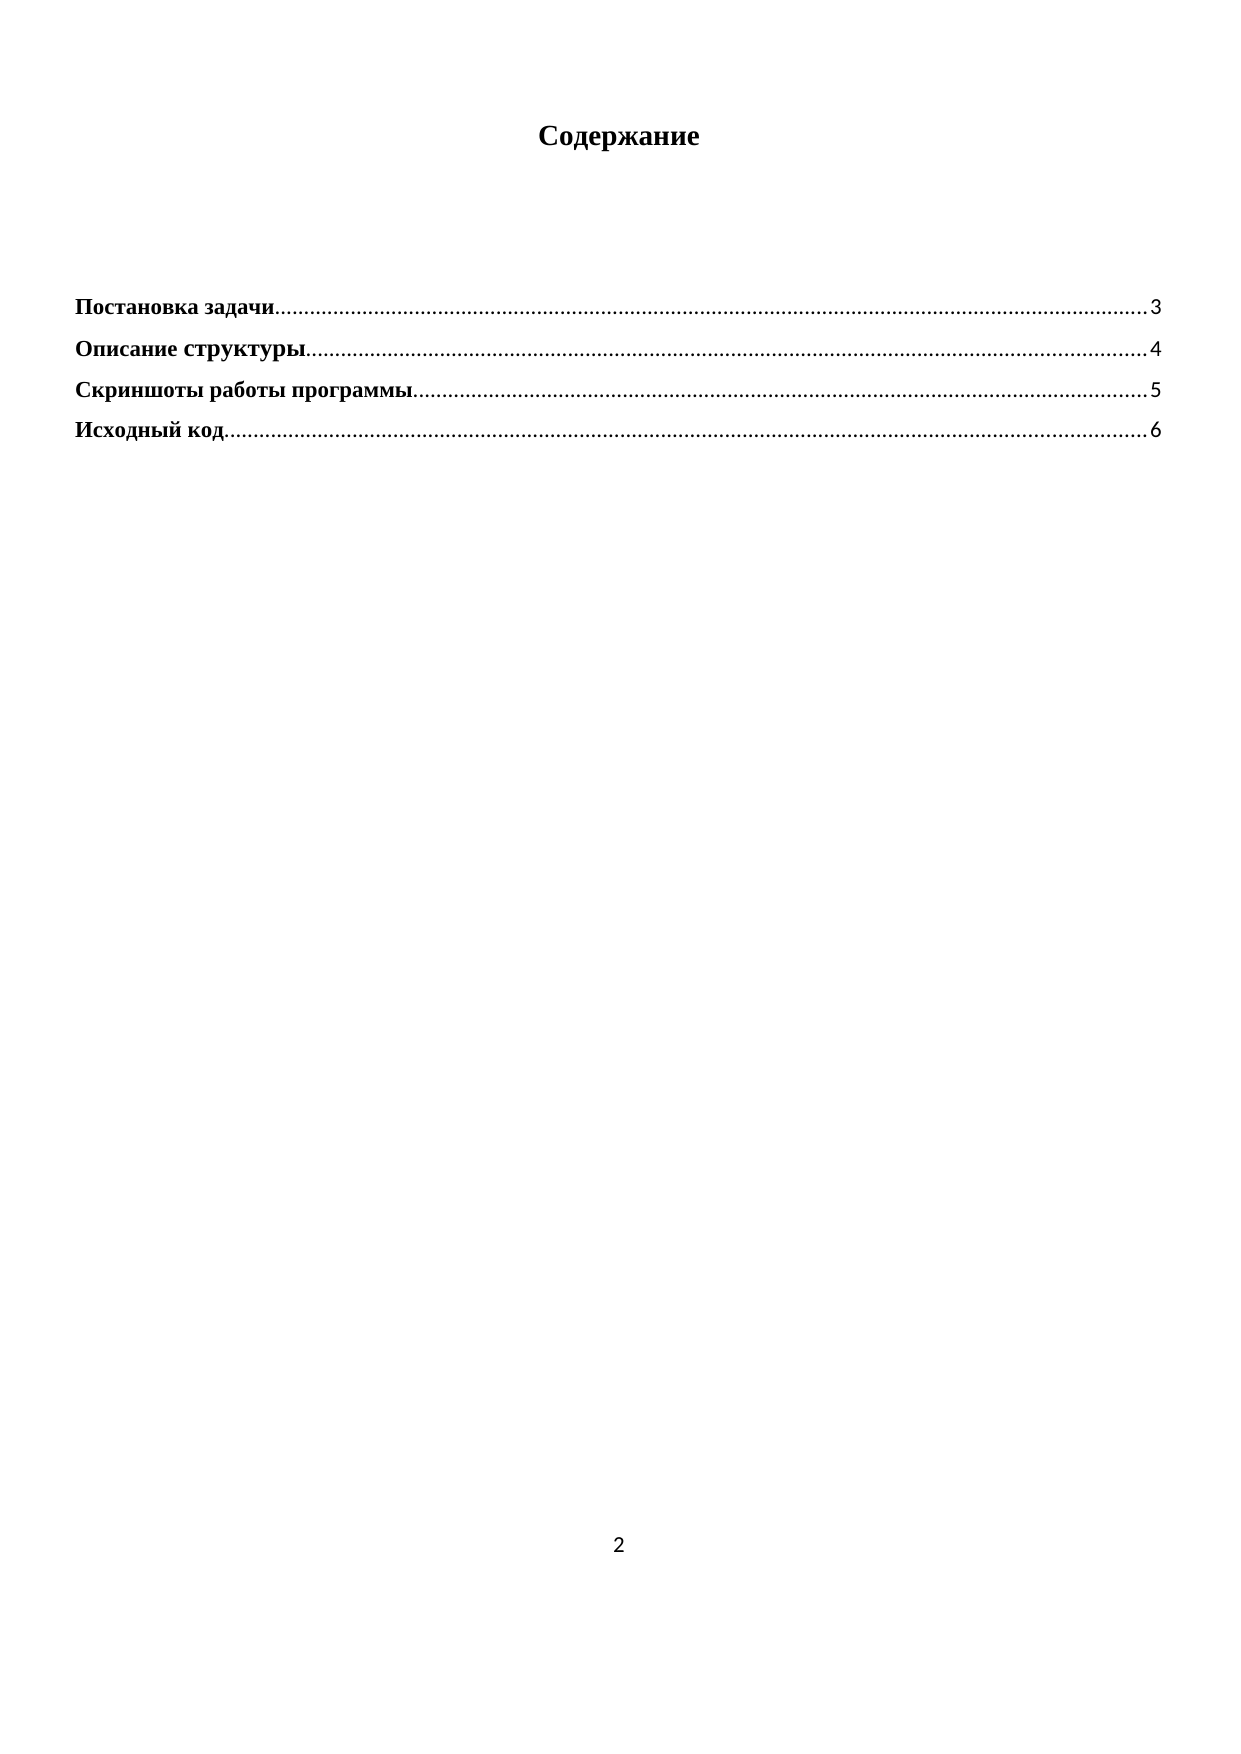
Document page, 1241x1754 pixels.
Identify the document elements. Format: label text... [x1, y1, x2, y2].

text Содержание [75, 118, 1162, 152]
